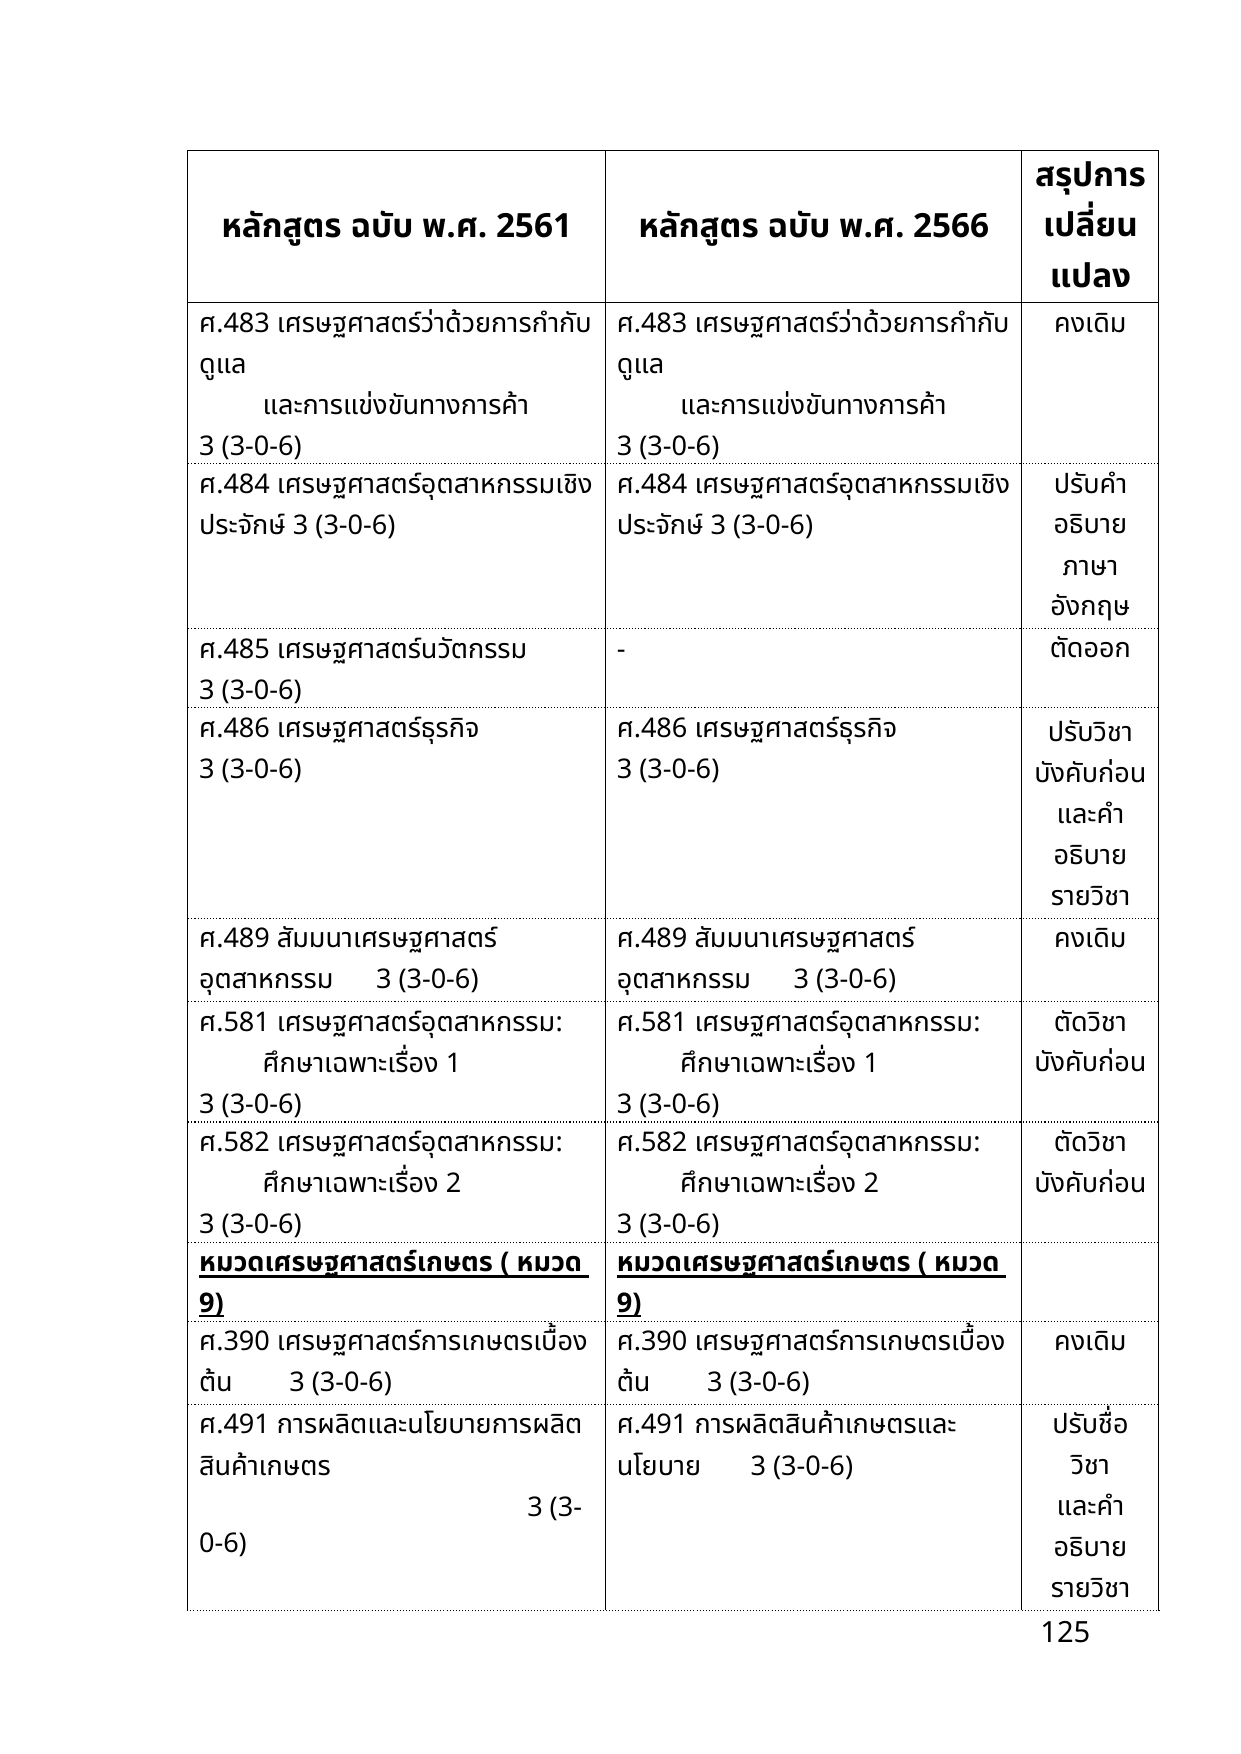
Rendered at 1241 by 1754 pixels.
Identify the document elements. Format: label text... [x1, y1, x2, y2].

table_cell ศ.486 เศรษฐศาสตร์ธุรกิจ 3 (3-0-6) [606, 707, 1021, 918]
table_cell [1022, 1001, 1158, 1121]
table_cell ศ.486 เศรษฐศาสตร์ธุรกิจ 3 (3-0-6) [188, 707, 605, 918]
table_cell ศ.491 การผลิตและนโยบายการผลิตสินค้าเกษตร 3(3-0-6) [188, 1404, 605, 1610]
table_cell [1022, 463, 1158, 628]
table_cell ตัดออก [1022, 628, 1158, 707]
table_cell ศ.484 เศรษฐศาสตร์อุตสาหกรรมเชิงประจักษ์3 (3-0-6) [606, 463, 1021, 628]
table_header หลักสูตร ฉบับ พ.ศ. 2561 [188, 151, 605, 302]
table_cell ศ.484 เศรษฐศาสตร์อุตสาหกรรมเชิงประจักษ์ 3 (3-0-6) [188, 463, 605, 628]
table_cell ศ.483 เศรษฐศาสตร์ว่าด้วยการกำกับดูแล และการแข่งขันทางการค้า 3 (3-0-6) [606, 303, 1021, 463]
table_cell ศ.581 เศรษฐศาสตร์อุตสาหกรรม: ศึกษาเฉพาะเรื่อง 1 3 (3-0-6) [606, 1001, 1021, 1121]
table_cell [1022, 1121, 1158, 1242]
table_cell ปรับชื่อวิชา และคำอธิบายรายวิชา [1022, 1404, 1158, 1610]
table_cell ปรับวิชาบังคับก่อนและคำอธิบายรายวิชา [1022, 707, 1158, 918]
table_cell ศ.489 สัมมนาเศรษฐศาสตร์อุตสาหกรรม 3 (3-0-6) [606, 918, 1021, 1001]
table_cell ศ.581 เศรษฐศาสตร์อุตสาหกรรม: ศึกษาเฉพาะเรื่อง 1 3 (3-0-6) [188, 1001, 605, 1121]
table_cell [1022, 1242, 1158, 1321]
table_cell ศ.483 เศรษฐศาสตร์ว่าด้วยการกำกับดูแล และการแข่งขันทางการค้า 3 (3-0-6) [188, 303, 605, 463]
table_cell ศ.390 เศรษฐศาสตร์การเกษตรเบื้องต้น 3 (3-0-6) [606, 1321, 1021, 1404]
table_cell ศ.582 เศรษฐศาสตร์อุตสาหกรรม: ศึกษาเฉพาะเรื่อง 2 3 (3-0-6) [188, 1121, 605, 1242]
table_cell ศ.489 สัมมนาเศรษฐศาสตร์อุตสาหกรรม 3 (3-0-6) [188, 918, 605, 1001]
table_cell คงเดิม [1022, 918, 1158, 1001]
table_cell หมวดเศรษฐศาสตร์เกษตร ( หมวด 9) [606, 1242, 1021, 1321]
table_cell - [606, 628, 1021, 707]
table_cell คงเดิม [1022, 1321, 1158, 1404]
table_header สรุปการเปลี่ยนแปลง [1022, 151, 1158, 302]
table_cell หมวดเศรษฐศาสตร์เกษตร ( หมวด 9) [188, 1242, 605, 1321]
table_header หลักสูตร ฉบับ พ.ศ. 2566 [606, 151, 1021, 302]
table_cell ศ.390 เศรษฐศาสตร์การเกษตรเบื้องต้น 3 (3-0-6) [188, 1321, 605, 1404]
table_cell ศ.485 เศรษฐศาสตร์นวัตกรรม 3 (3-0-6) [188, 628, 605, 707]
table_cell คงเดิม [1022, 303, 1158, 463]
table_cell ศ.491 การผลิตสินค้าเกษตรและนโยบาย 3 (3-0-6) [606, 1404, 1021, 1610]
table_cell ศ.582 เศรษฐศาสตร์อุตสาหกรรม: ศึกษาเฉพาะเรื่อง 2 3 (3-0-6) [606, 1121, 1021, 1242]
